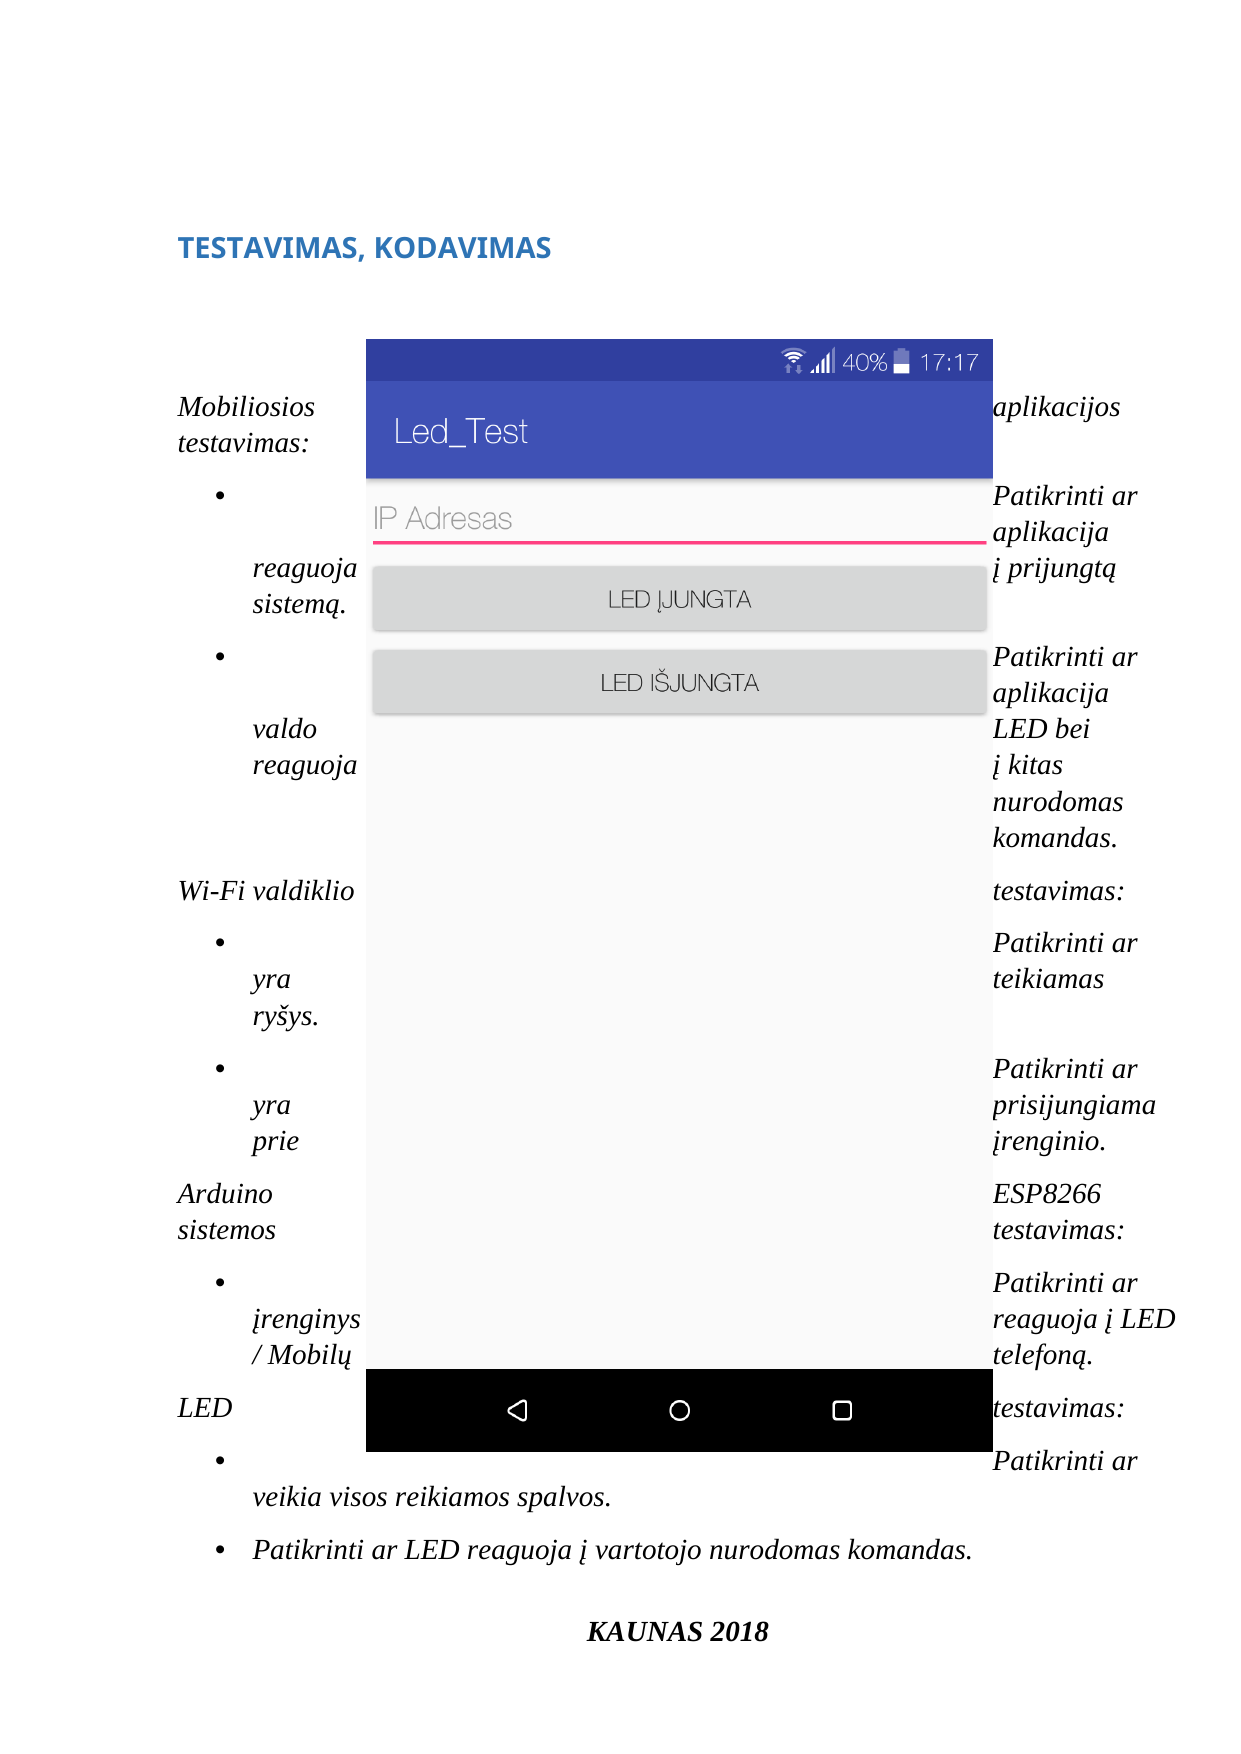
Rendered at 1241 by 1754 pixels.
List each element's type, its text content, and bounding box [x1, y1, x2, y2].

text Mobiliosios aplikacijos testavimas: [177, 389, 366, 458]
list Patikrinti ar įrenginys reaguoja į LED / Mobilų telefoną. [215, 1265, 366, 1371]
list Patikrinti ar veikia visos reikiamos spalvos. [215, 1443, 1181, 1513]
list Patikrinti ar aplikacija reaguoja į prijungtą sistemą. [215, 478, 366, 620]
list Patikrinti ar LED reaguoja į vartotojo nurodomas komandas. [215, 1532, 1181, 1566]
text Mobiliosios aplikacijos testavimas: [993, 389, 1181, 458]
list Patikrinti ar aplikacija reaguoja į prijungtą sistemą. [993, 478, 1181, 620]
text Wi-Fi valdiklio testavimas: [177, 873, 366, 906]
text LED testavimas: [993, 1390, 1181, 1423]
list Patikrinti ar aplikacija valdo LED bei reaguoja į kitas nurodomas komandas. [993, 639, 1181, 853]
subtitle TESTAVIMAS, KODAVIMAS [177, 227, 1181, 267]
list Patikrinti ar aplikacija valdo LED bei reaguoja į kitas nurodomas komandas. [215, 639, 366, 853]
text Wi-Fi valdiklio testavimas: [993, 873, 1181, 906]
text Arduino ESP8266 sistemos testavimas: [177, 1176, 366, 1246]
text Arduino ESP8266 sistemos testavimas: [993, 1176, 1181, 1246]
list Patikrinti ar įrenginys reaguoja į LED / Mobilų telefoną. [993, 1265, 1181, 1371]
picture [366, 339, 993, 1452]
list Patikrinti ar yra prisijungiama prie įrenginio. [215, 1051, 366, 1157]
list Patikrinti ar yra prisijungiama prie įrenginio. [993, 1051, 1181, 1157]
list Patikrinti ar yra teikiamas ryšys. [215, 925, 366, 1031]
text LED testavimas: [177, 1390, 366, 1423]
list Patikrinti ar yra teikiamas ryšys. [993, 925, 1181, 1031]
